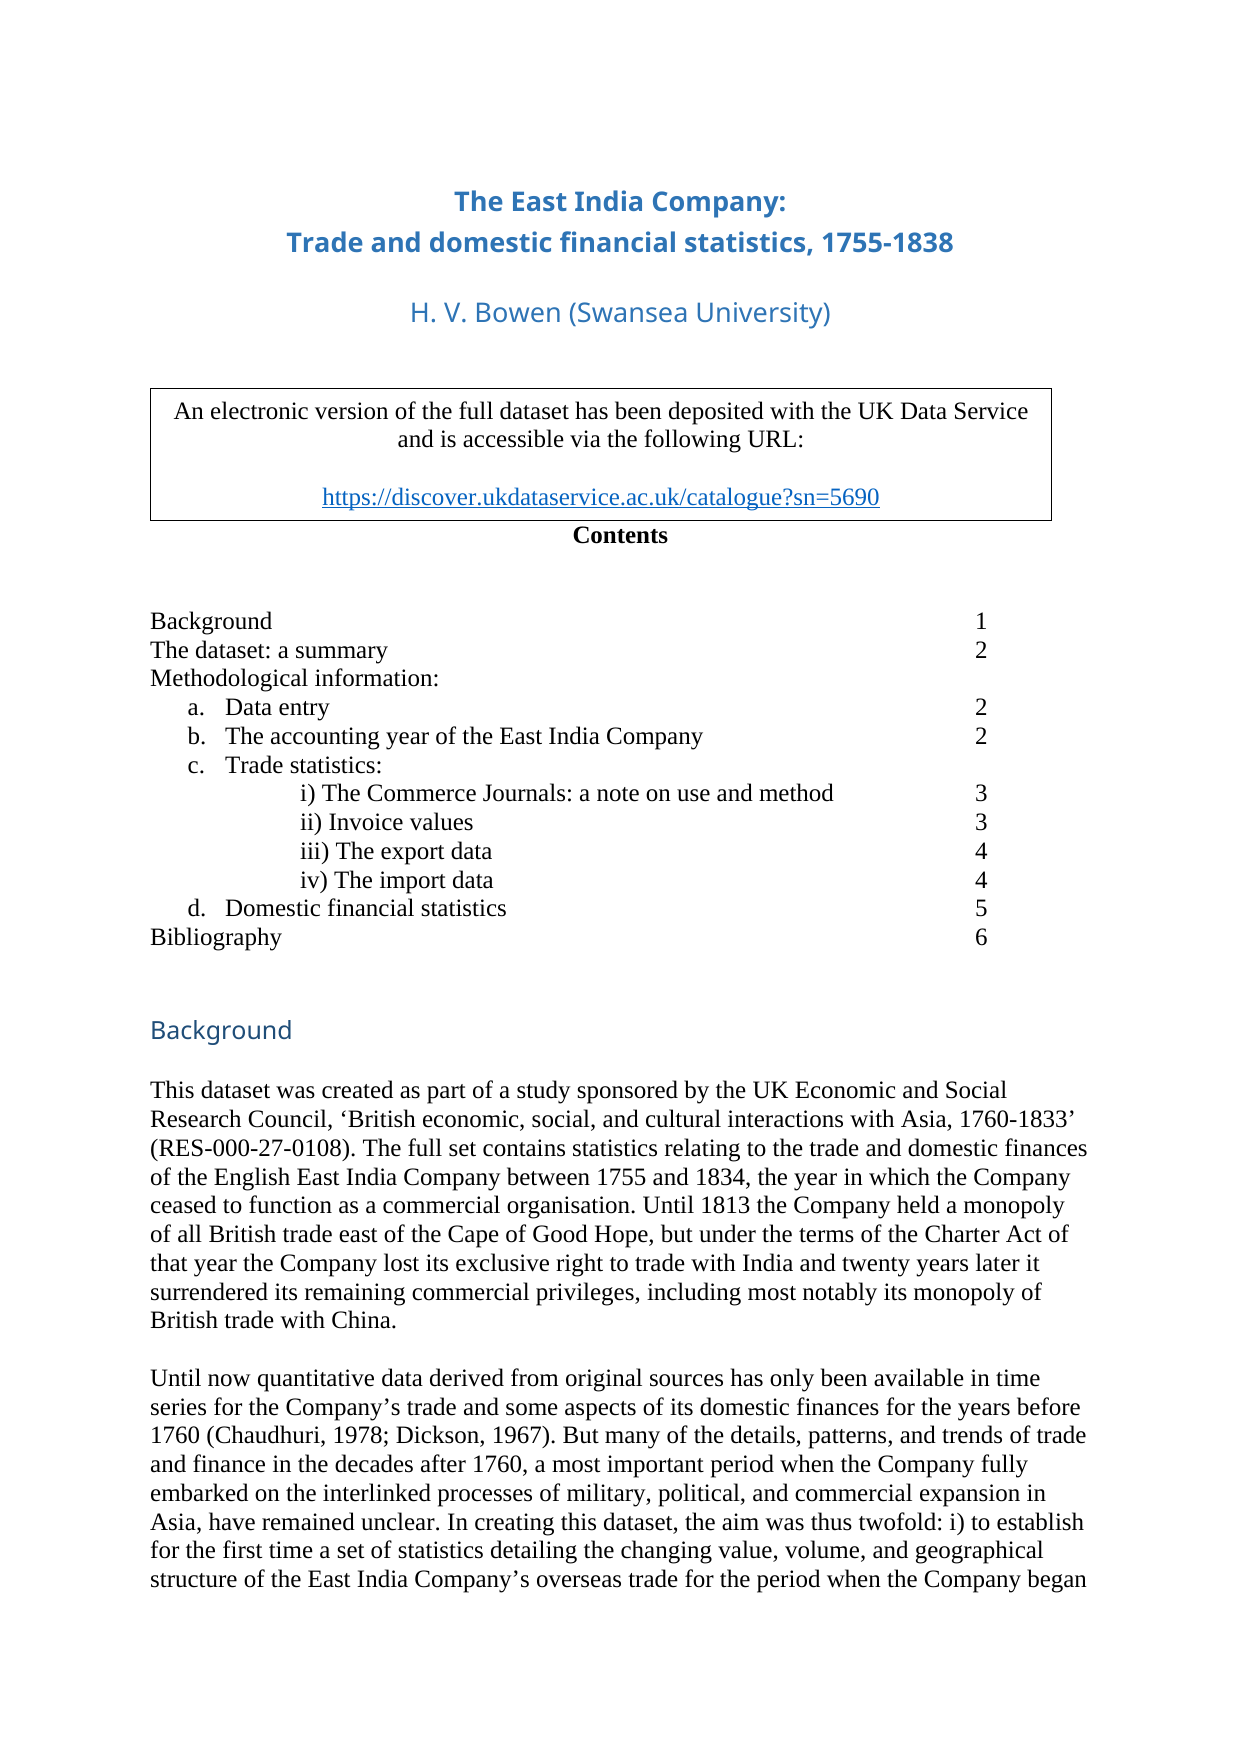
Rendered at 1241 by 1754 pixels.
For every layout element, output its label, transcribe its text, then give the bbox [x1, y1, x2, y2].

text Bibliography 6 [150, 922, 1090, 951]
text This dataset was created as part of a study sponsored by the UK Economic and Social Research Council, ‘British economic, social, and cultural interactions with Asia, 1760-1833’ (RES-000-27-0108). The full set contains statistics relating to the trade and domestic finances of the English East India Company between 1755 and 1834, the year in which the Company ceased to function as a commercial organisation. Until 1813 the Company held a monopoly of all British trade east of the Cape of Good Hope, but under the terms of the Charter Act of that year the Company lost its exclusive right to trade with India and twenty years later it surrendered its remaining commercial privileges, including most notably its monopoly of British trade with China. [150, 1075, 1090, 1334]
text b. The accounting year of the East India Company 2 [187, 721, 1090, 750]
text ii) Invoice values 3 [225, 807, 1090, 836]
text iv) The import data 4 [225, 865, 1090, 893]
text a. Data entry 2 [187, 692, 1090, 721]
text The dataset: a summary 2 [150, 635, 1090, 663]
text c. Trade statistics: [187, 750, 1090, 778]
text Background 1 [150, 606, 1090, 635]
text i) The Commerce Journals: a note on use and method 3 [262, 778, 1090, 807]
text d. Domestic financial statistics 5 [187, 893, 1090, 922]
text Methodological information: [150, 663, 1090, 692]
text Contents [150, 417, 1090, 548]
subtitle H. V. Bowen (Swansea University) [150, 294, 1090, 331]
subtitle The East India Company: [150, 183, 1090, 220]
text iii) The export data 4 [262, 836, 1090, 865]
subtitle Background [150, 1013, 1090, 1047]
subtitle Trade and domestic financial statistics, 1755-1838 [150, 224, 1090, 261]
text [150, 1363, 1090, 1593]
